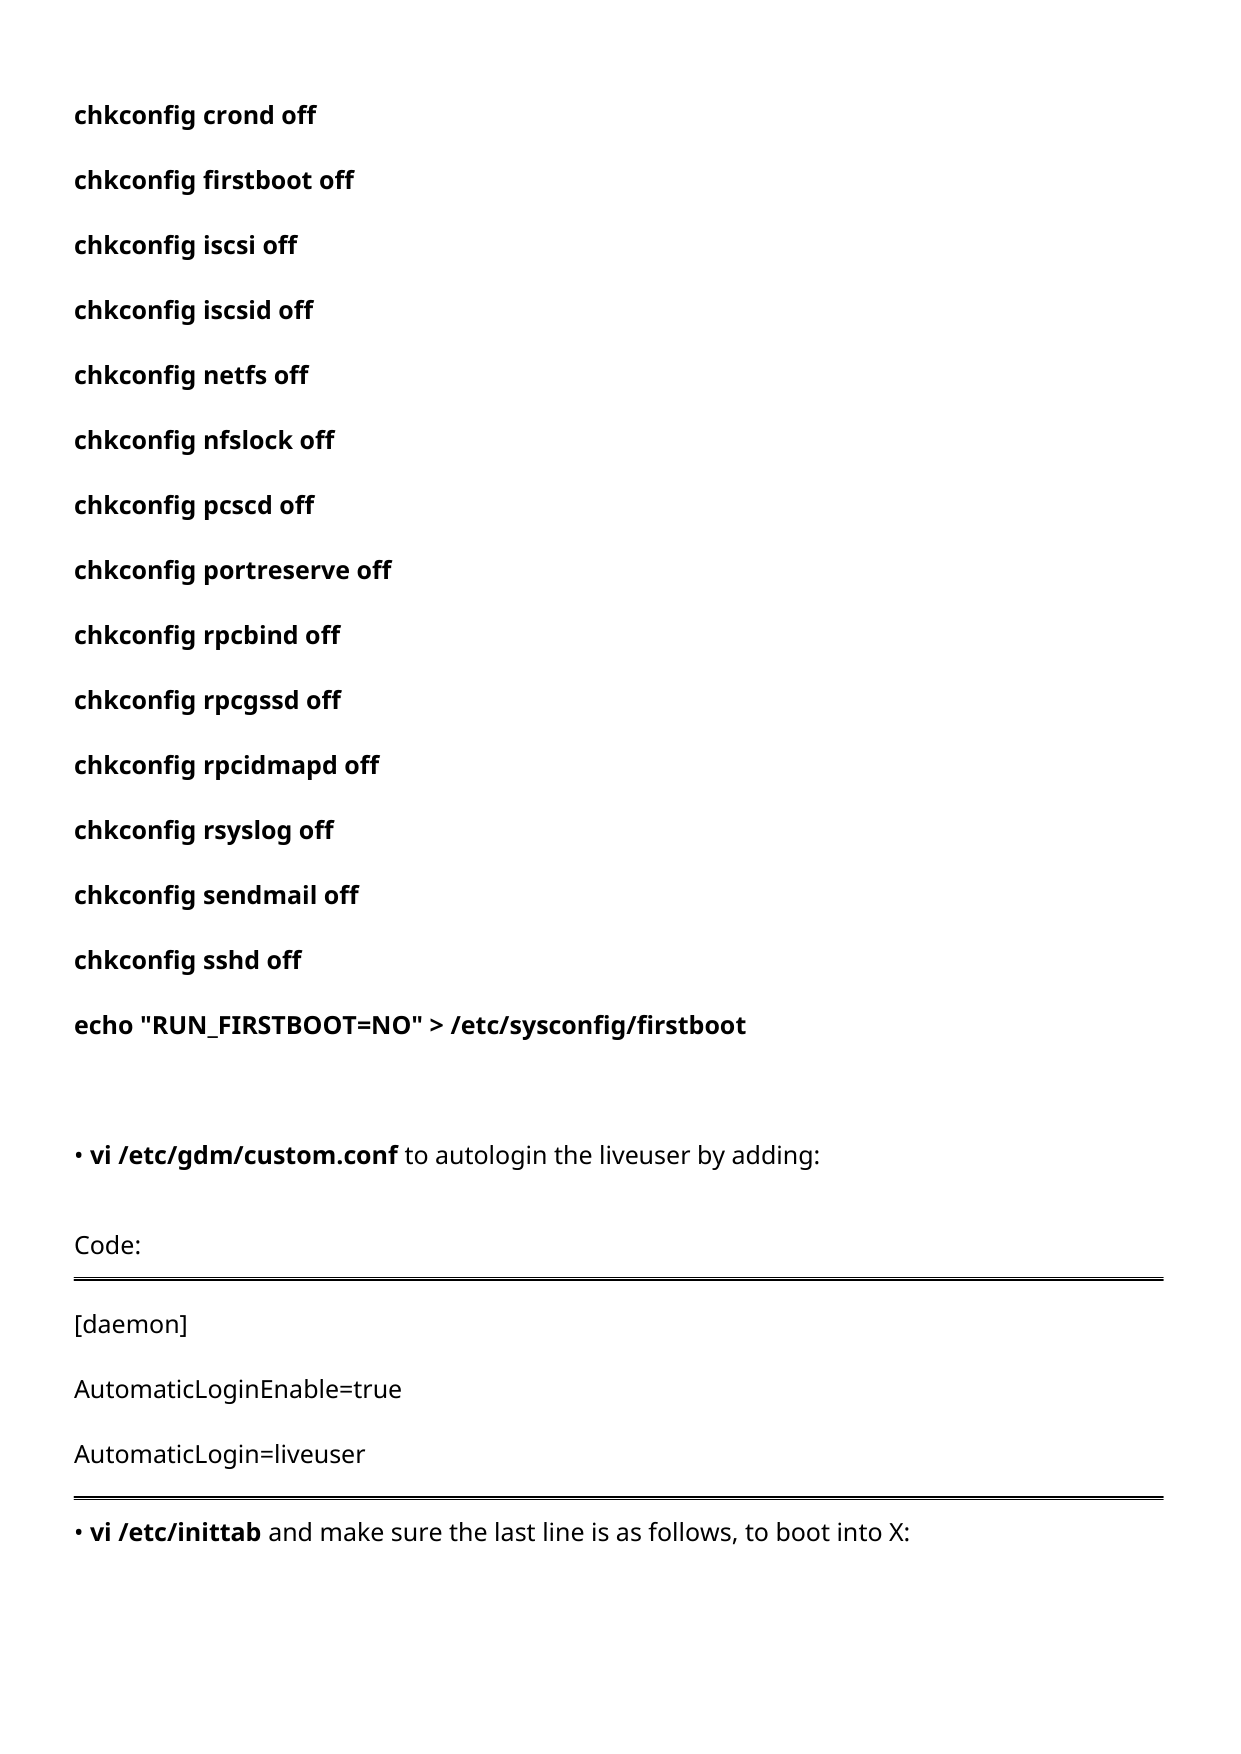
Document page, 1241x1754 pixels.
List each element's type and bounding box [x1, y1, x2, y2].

table_header [72, 81, 1165, 1566]
